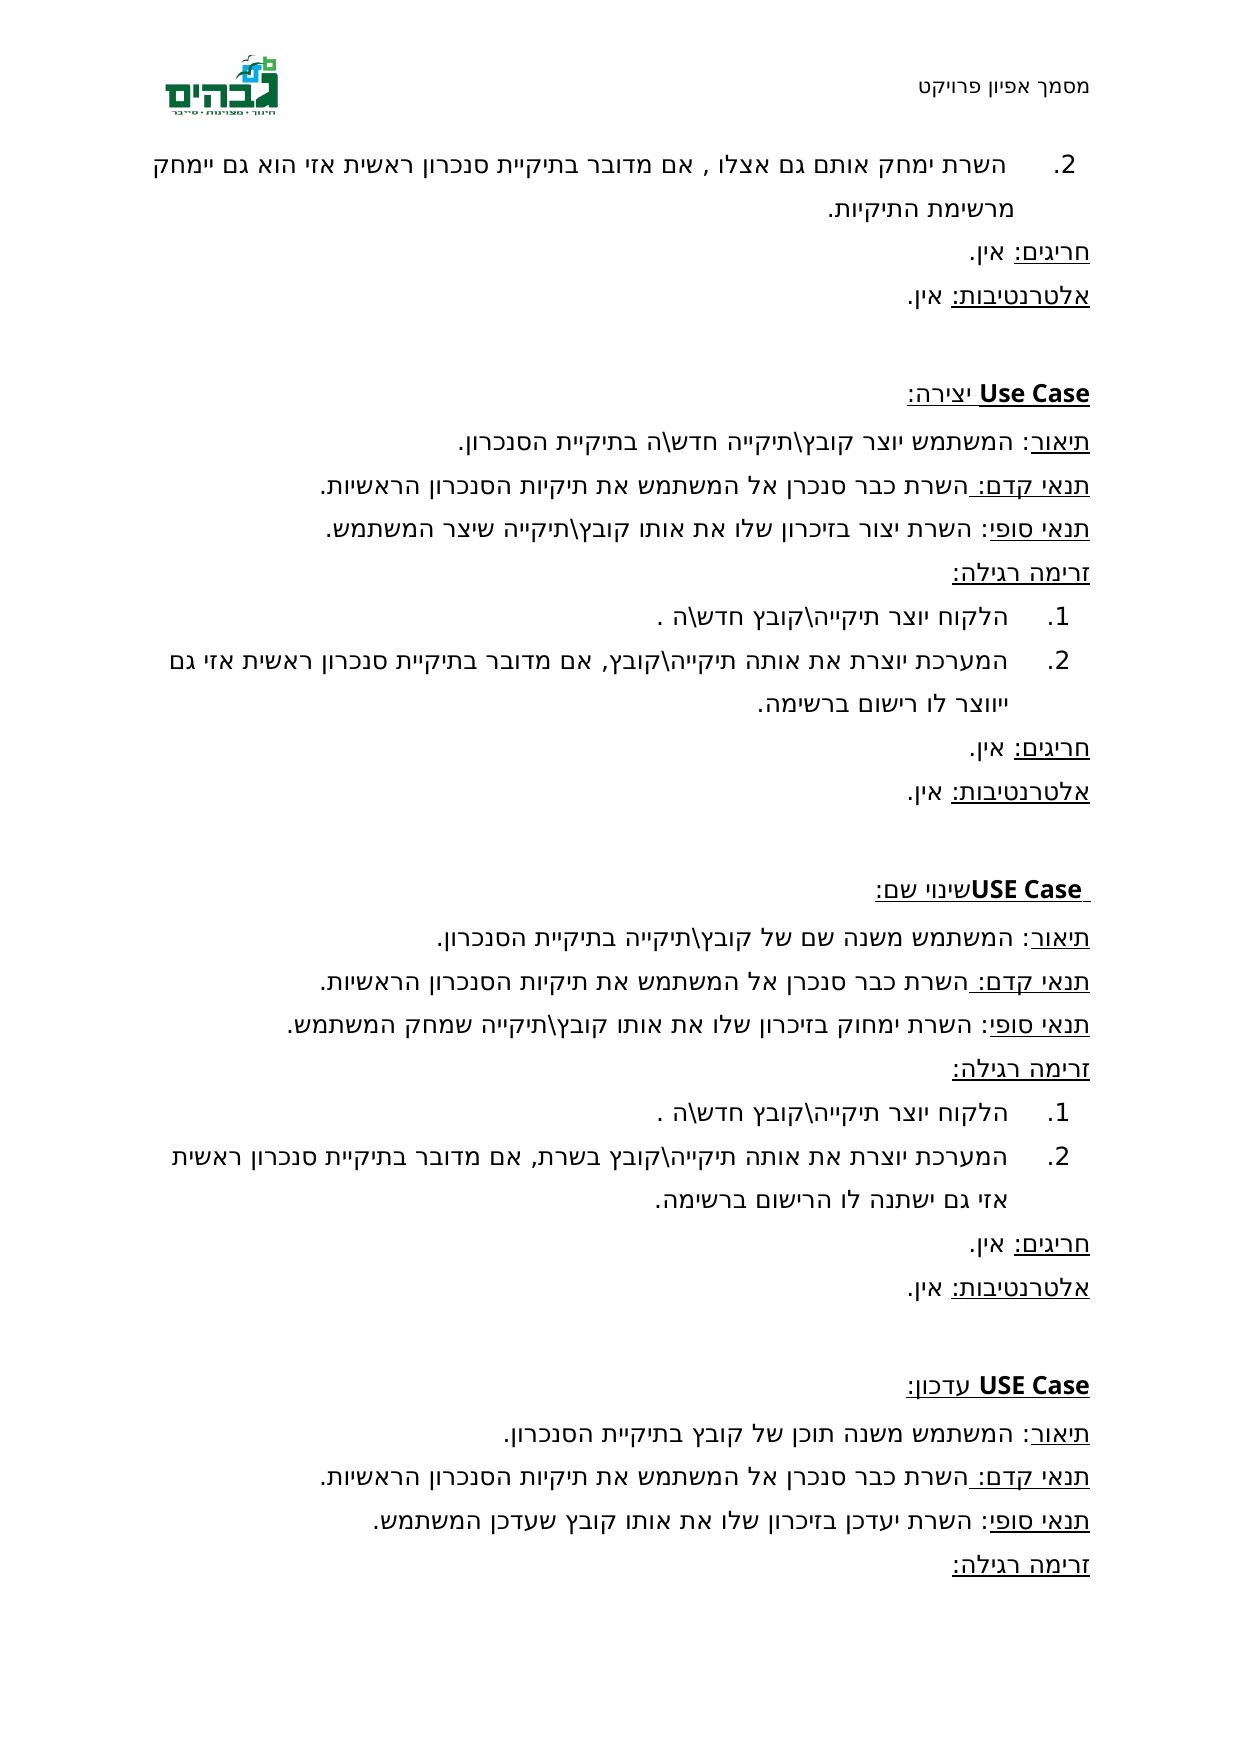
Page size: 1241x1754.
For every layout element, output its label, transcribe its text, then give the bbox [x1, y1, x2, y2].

list הלקוח יוצר תיקייה\קובץ חדש\ה . [150, 1098, 1046, 1127]
text תנאי סופי: השרת יעדכן בזיכרון שלו את אותו קובץ שעדכן המשתמש. [150, 1506, 1090, 1535]
text USE Caseשינוי שם: [150, 872, 1090, 906]
text תנאי קדם: השרת כבר סנכרן אל המשתמש את תיקיות הסנכרון הראשיות. [150, 967, 1090, 996]
text אלטרנטיבות: אין. [150, 777, 1090, 806]
text תיאור: המשתמש משנה תוכן של קובץ בתיקיית הסנכרון. [150, 1419, 1090, 1448]
text אלטרנטיבות: אין. [150, 281, 1090, 310]
text Use Case יצירה: [150, 376, 1090, 410]
list הלקוח יוצר תיקייה\קובץ חדש\ה . [150, 602, 1046, 631]
text תיאור: המשתמש משנה שם של קובץ\תיקייה בתיקיית הסנכרון. [150, 923, 1090, 952]
text USE Case עדכון: [150, 1368, 1090, 1402]
picture [150, 51, 290, 120]
text תיאור: המשתמש יוצר קובץ\תיקייה חדש\ה בתיקיית הסנכרון. [150, 427, 1090, 456]
list המערכת יוצרת את אותה תיקייה\קובץ, אם מדובר בתיקיית סנכרון ראשית אזי גם ייווצר לו רישום ברשימה. [150, 646, 1046, 719]
list המערכת יוצרת את אותה תיקייה\קובץ בשרת, אם מדובר בתיקיית סנכרון ראשית אזי גם ישתנה לו הרישום ברשימה. [150, 1142, 1046, 1214]
text זרימה רגילה: [150, 1054, 1090, 1083]
text חריגים: אין. [150, 237, 1090, 267]
text תנאי סופי: השרת ימחוק בזיכרון שלו את אותו קובץ\תיקייה שמחק המשתמש. [150, 1010, 1090, 1039]
text חריגים: אין. [150, 1229, 1090, 1258]
text חריגים: אין. [150, 733, 1090, 762]
text תנאי קדם: השרת כבר סנכרן אל המשתמש את תיקיות הסנכרון הראשיות. [150, 1462, 1090, 1492]
text תנאי קדם: השרת כבר סנכרן אל המשתמש את תיקיות הסנכרון הראשיות. [150, 471, 1090, 500]
text תנאי סופי: השרת יצור בזיכרון שלו את אותו קובץ\תיקייה שיצר המשתמש. [150, 514, 1090, 544]
text זרימה רגילה: [150, 558, 1090, 587]
text אלטרנטיבות: אין. [150, 1273, 1090, 1302]
text זרימה רגילה: [150, 1550, 1090, 1579]
list השרת ימחק אותם גם אצלו , אם מדובר בתיקיית סנכרון ראשית אזי הוא גם יימחק מרשימת התיקיות. [150, 150, 1053, 223]
